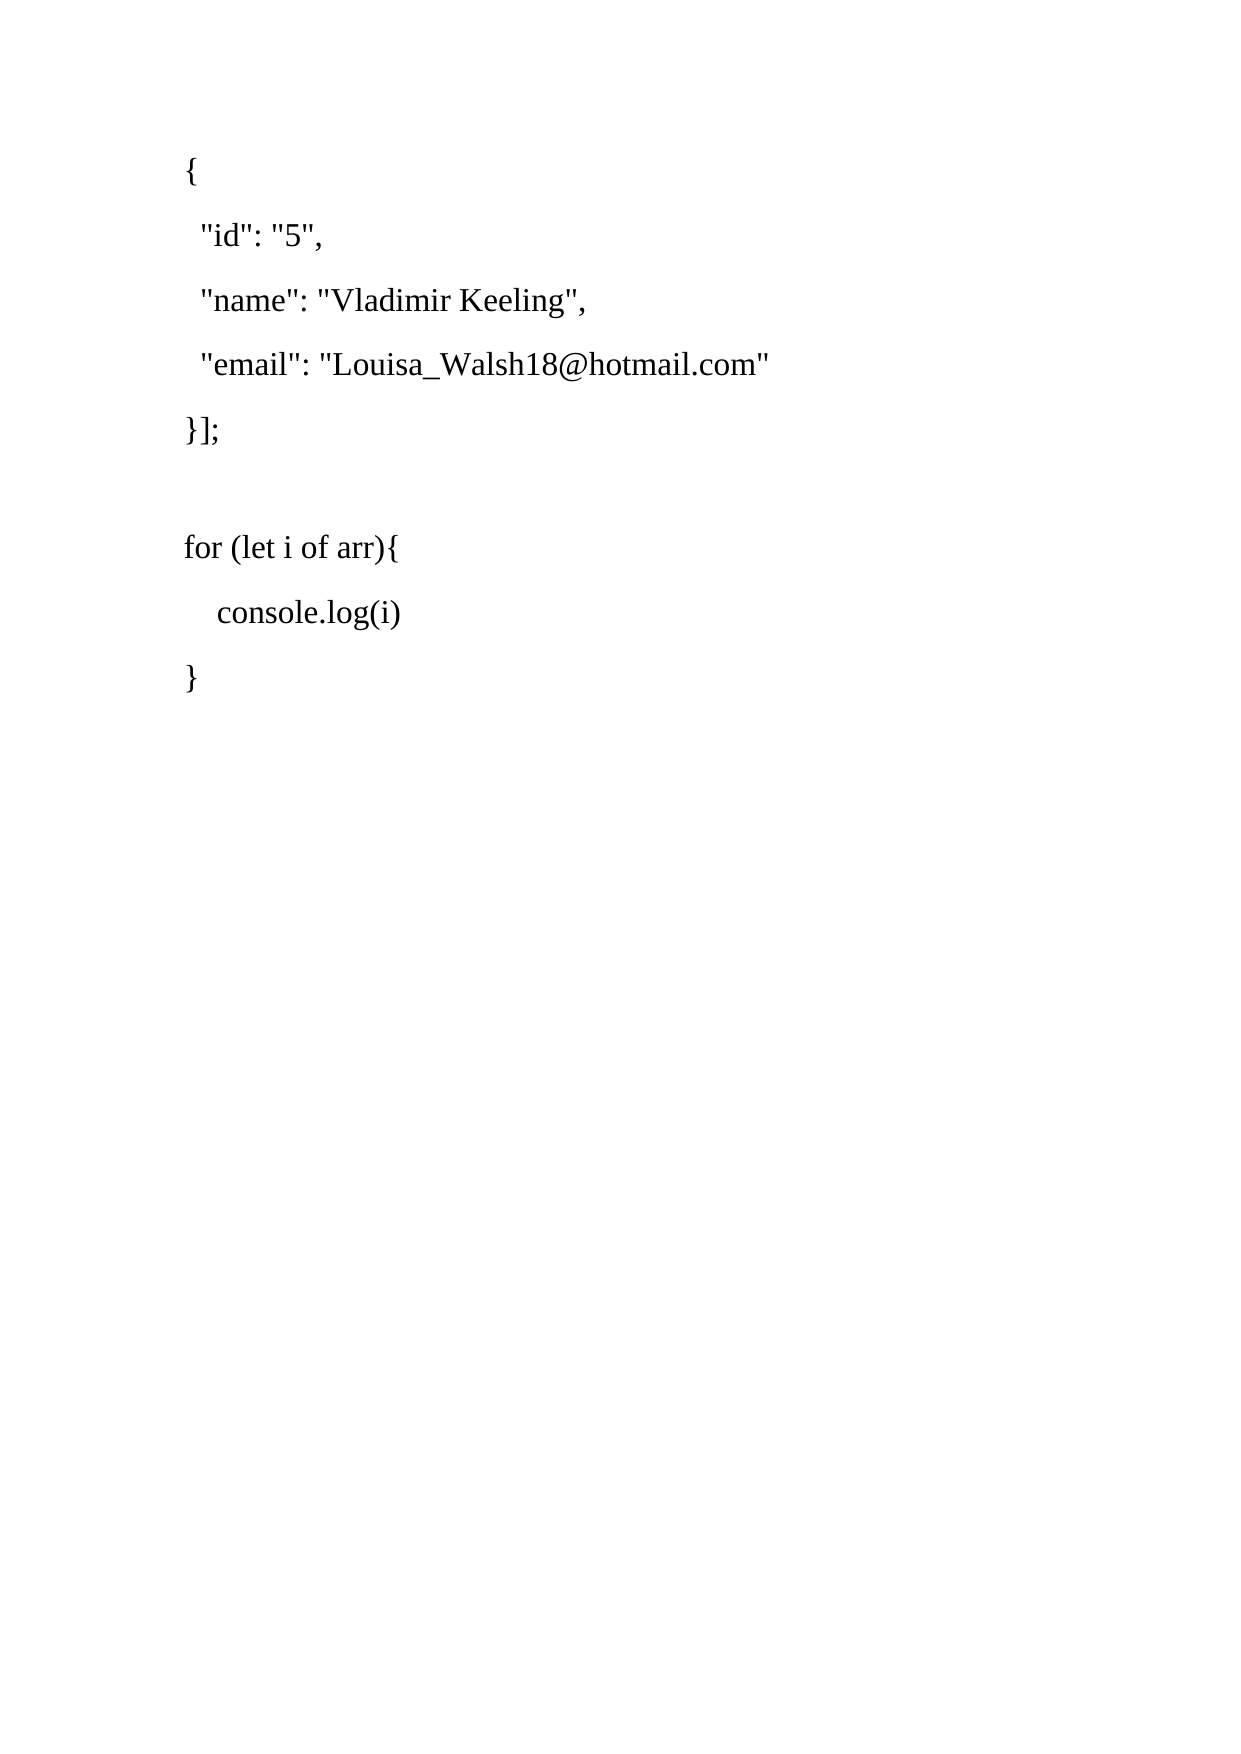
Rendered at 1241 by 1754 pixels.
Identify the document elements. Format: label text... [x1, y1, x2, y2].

text "name": "Vladimir Keeling", [150, 280, 1090, 318]
text "id": "5", [150, 215, 1090, 253]
text console.log(i) [150, 592, 1090, 631]
text }]; [150, 409, 1090, 448]
text } [150, 657, 1090, 696]
text { [150, 150, 1090, 188]
text for (let i of arr){ [150, 527, 1090, 566]
text "email": "Louisa_Walsh18@hotmail.com" [150, 345, 1090, 383]
